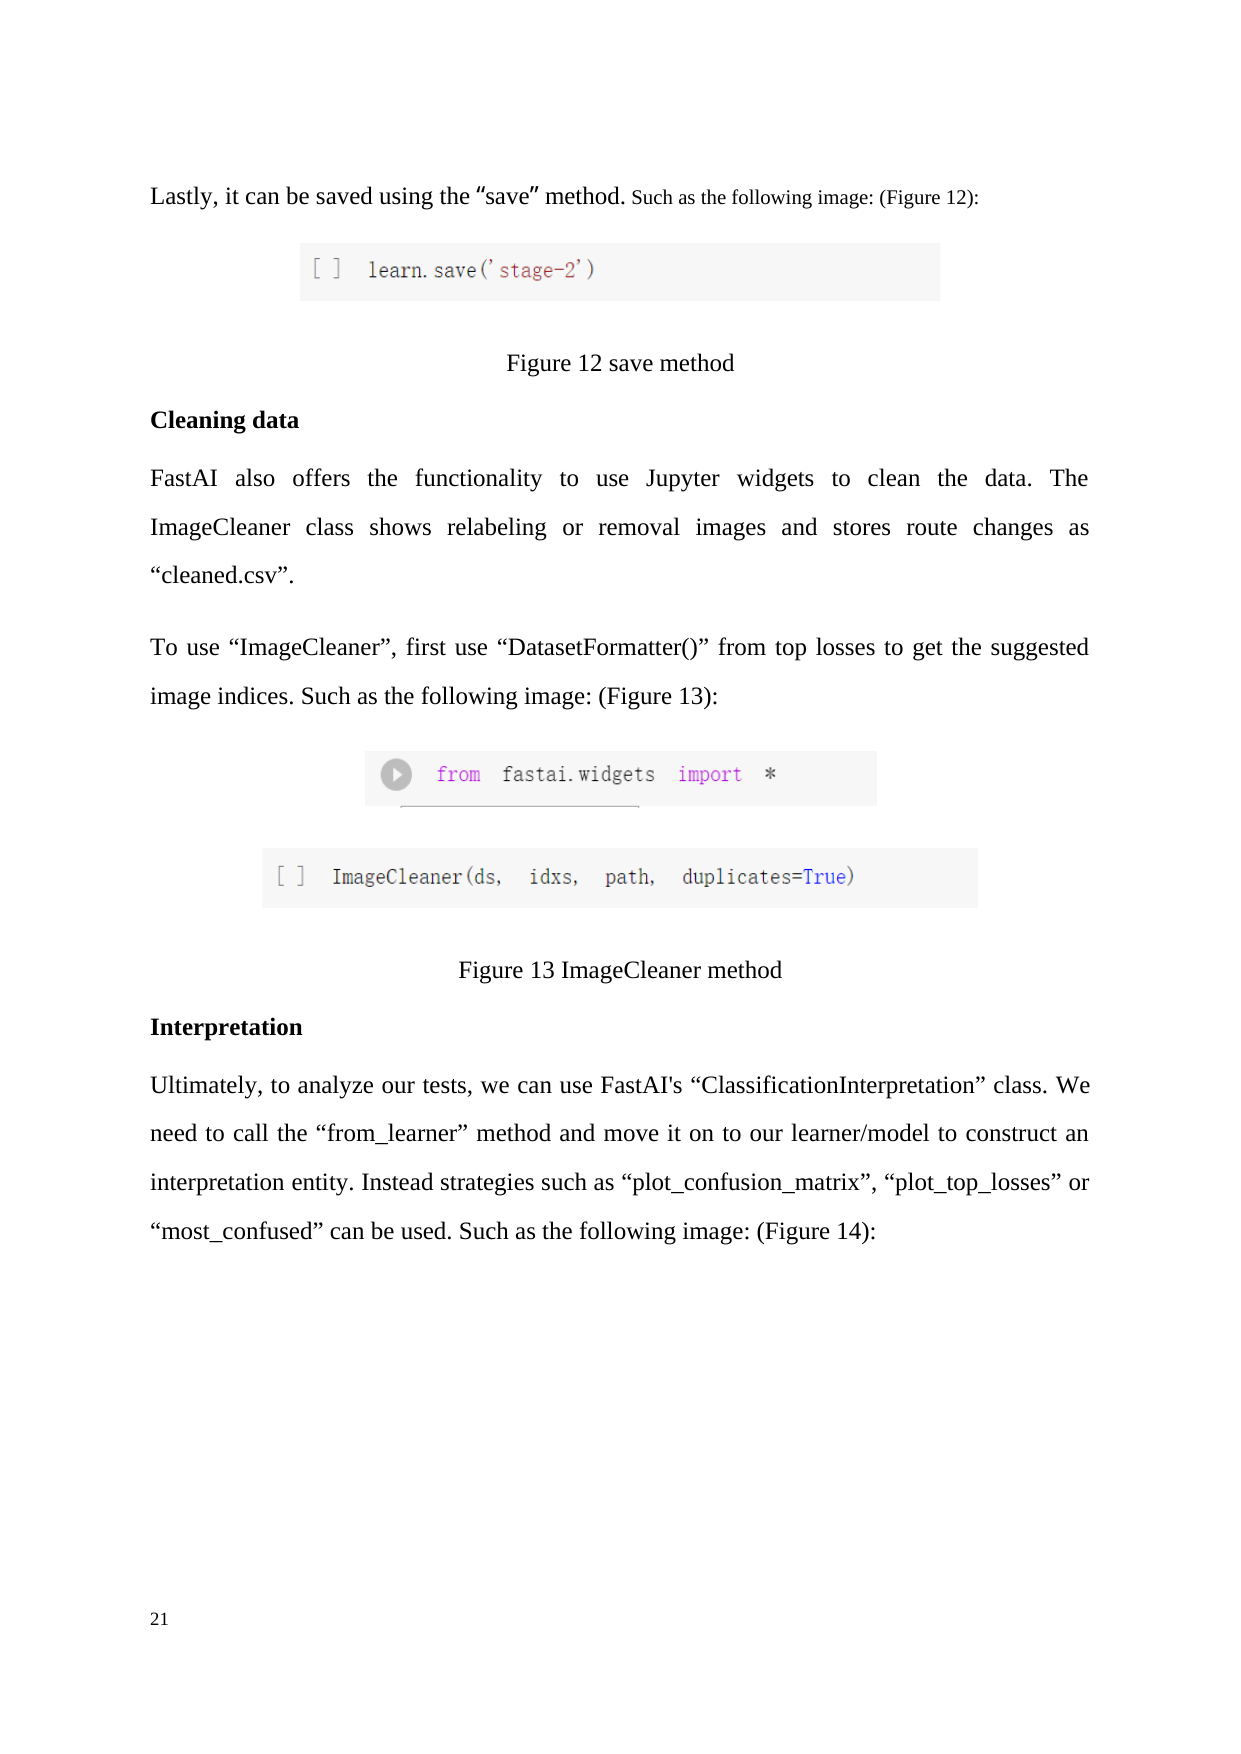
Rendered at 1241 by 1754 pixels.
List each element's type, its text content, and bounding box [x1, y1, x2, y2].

picture [299, 243, 941, 301]
subtitle Interpretation [150, 1010, 1090, 1043]
picture [262, 848, 978, 911]
text Figure 13 ImageCleaner method [150, 953, 1090, 985]
text FastAI also offers the functionality to use Jupyter widgets to clean the data. The ImageCleaner class shows relabeling or removal images and stores route changes as “cleaned.csv”. [150, 461, 1090, 591]
text Lastly, it can be saved using the “save” method. Such as the following image: (Figure 12): [150, 162, 1090, 227]
subtitle Cleaning data [150, 403, 1090, 436]
picture [363, 751, 877, 808]
text Ultimately, to analyze our tests, we can use FastAI's “ClassificationInterpretation” class. We need to call the “from_learner” method and move it on to our learner/model to construct an interpretation entity. Instead strategies such as “plot_confusion_matrix”, “plot_top_losses” or “most_confused” can be used. Such as the following image: (Figure 14): [150, 1068, 1090, 1247]
text Figure 12 save method [150, 346, 1090, 378]
text To use “ImageCleaner”, first use “DatasetFormatter()” from top losses to get the suggested image indices. Such as the following image: (Figure 13): [150, 630, 1090, 712]
